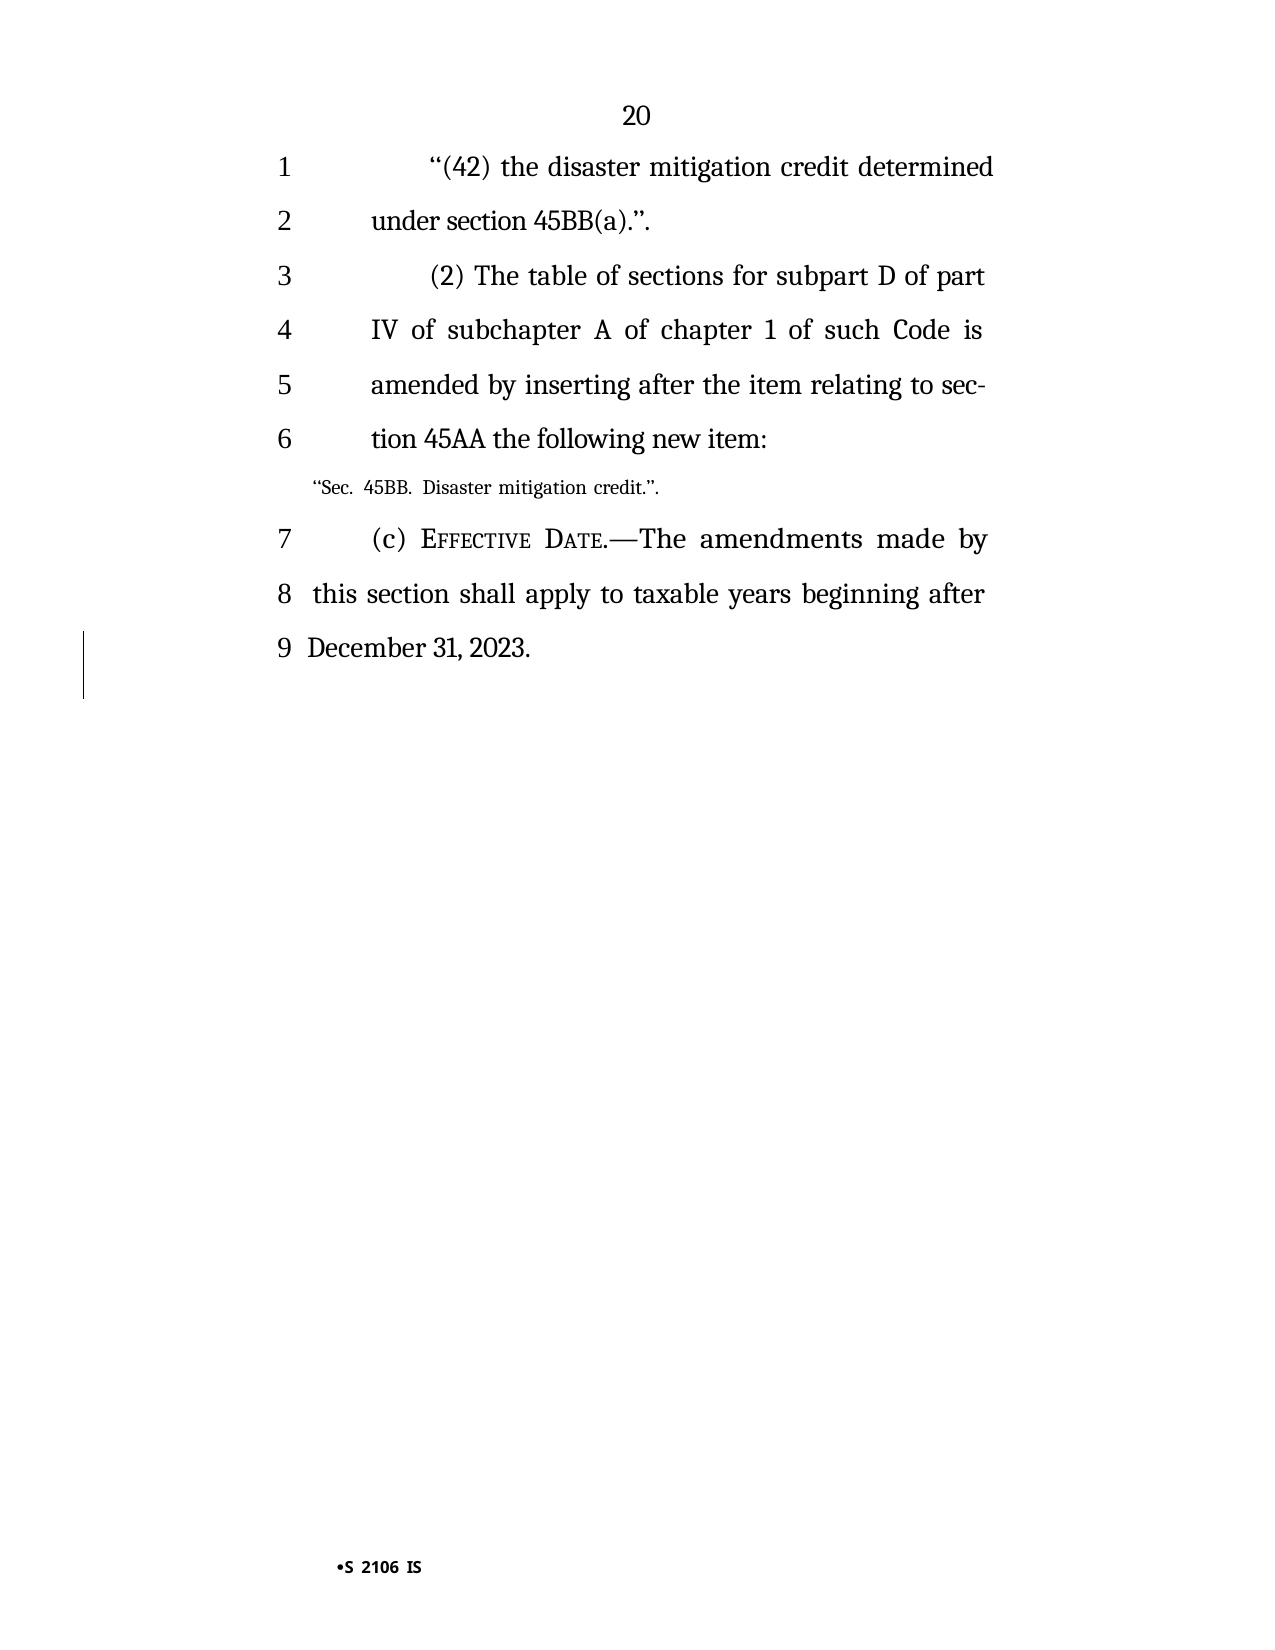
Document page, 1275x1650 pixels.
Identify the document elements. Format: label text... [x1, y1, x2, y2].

list under section 45BB(a).’’. [277, 203, 1096, 238]
list IV of subchapter A of chapter 1 of such Code is [277, 312, 1096, 347]
list ‘‘(42) the disaster mitigation credit determined [277, 149, 1096, 183]
text ‘‘Sec. 45BB. Disaster mitigation credit.’’. [312, 476, 1096, 499]
list tion 45AA the following new item: [277, 421, 1096, 456]
list amended by inserting after the item relating to sec- [277, 367, 1096, 401]
list (c) EFFECTIVE DATE.—The amendments made by [277, 521, 1096, 556]
list (2) The table of sections for subpart D of part [277, 258, 1096, 292]
list this section shall apply to taxable years beginning after [277, 576, 1096, 611]
text 9 December 31, 2023. [277, 631, 1096, 665]
